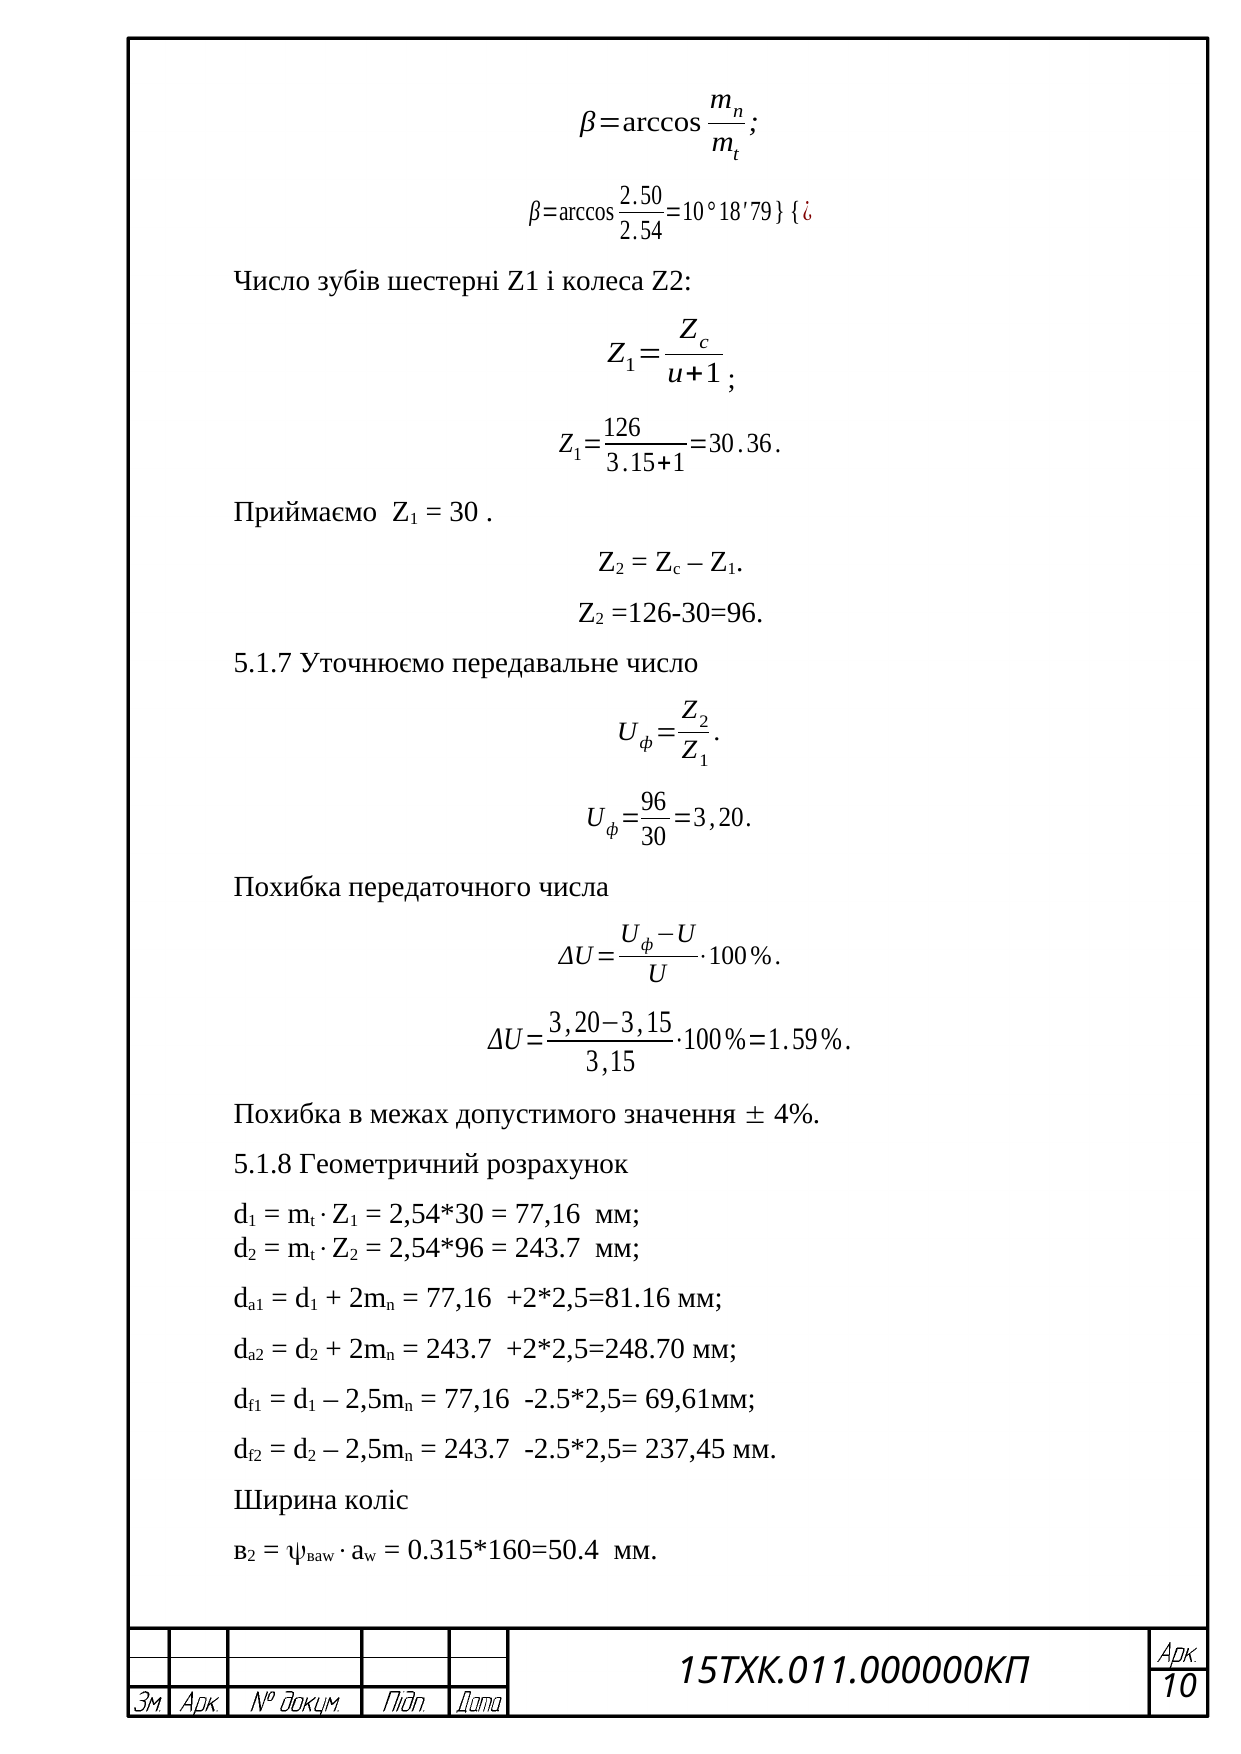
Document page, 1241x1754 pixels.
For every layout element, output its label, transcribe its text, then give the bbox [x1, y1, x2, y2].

text df2 = d2 – 2,5mn = 243.7 -2.5*2,5= 237,45 мм. [159, 1431, 1181, 1465]
text Число зубів шестерні Z1 і колеса Z2: [159, 263, 1181, 296]
text Похибка в межах допустимого значення 4%. [159, 1096, 1181, 1129]
text df1 = d1 – 2,5mn = 77,16 -2.5*2,5= 69,61мм; [159, 1381, 1181, 1415]
text ; [159, 313, 1181, 395]
text Похибка передаточного числа [159, 869, 1181, 902]
text 5.1.8 Геометричний розрахунок [159, 1146, 1181, 1180]
text Z2 = Zc – Z1. [159, 544, 1181, 578]
text в2 = вawaw = 0.315*160=50.4 мм. [159, 1532, 1181, 1566]
text Z2 =126-30=96. [159, 595, 1181, 628]
text da1 = d1 + 2mn = 77,16 +2*2,5=81.16 мм; [159, 1281, 1181, 1314]
text Ширина коліс [159, 1482, 1181, 1515]
text Приймаємо Z1 = 30 . [159, 494, 1181, 528]
text d1 = mtZ1 = 2,54*30 = 77,16 мм; [159, 1196, 1181, 1230]
text d2 = mtZ2 = 2,54*96 = 243.7 мм; [159, 1230, 1181, 1264]
text da2 = d2 + 2mn = 243.7 +2*2,5=248.70 мм; [159, 1331, 1181, 1364]
text 5.1.7 Уточнюємо передавальне число [159, 645, 1181, 679]
picture [126, 36, 1210, 1720]
